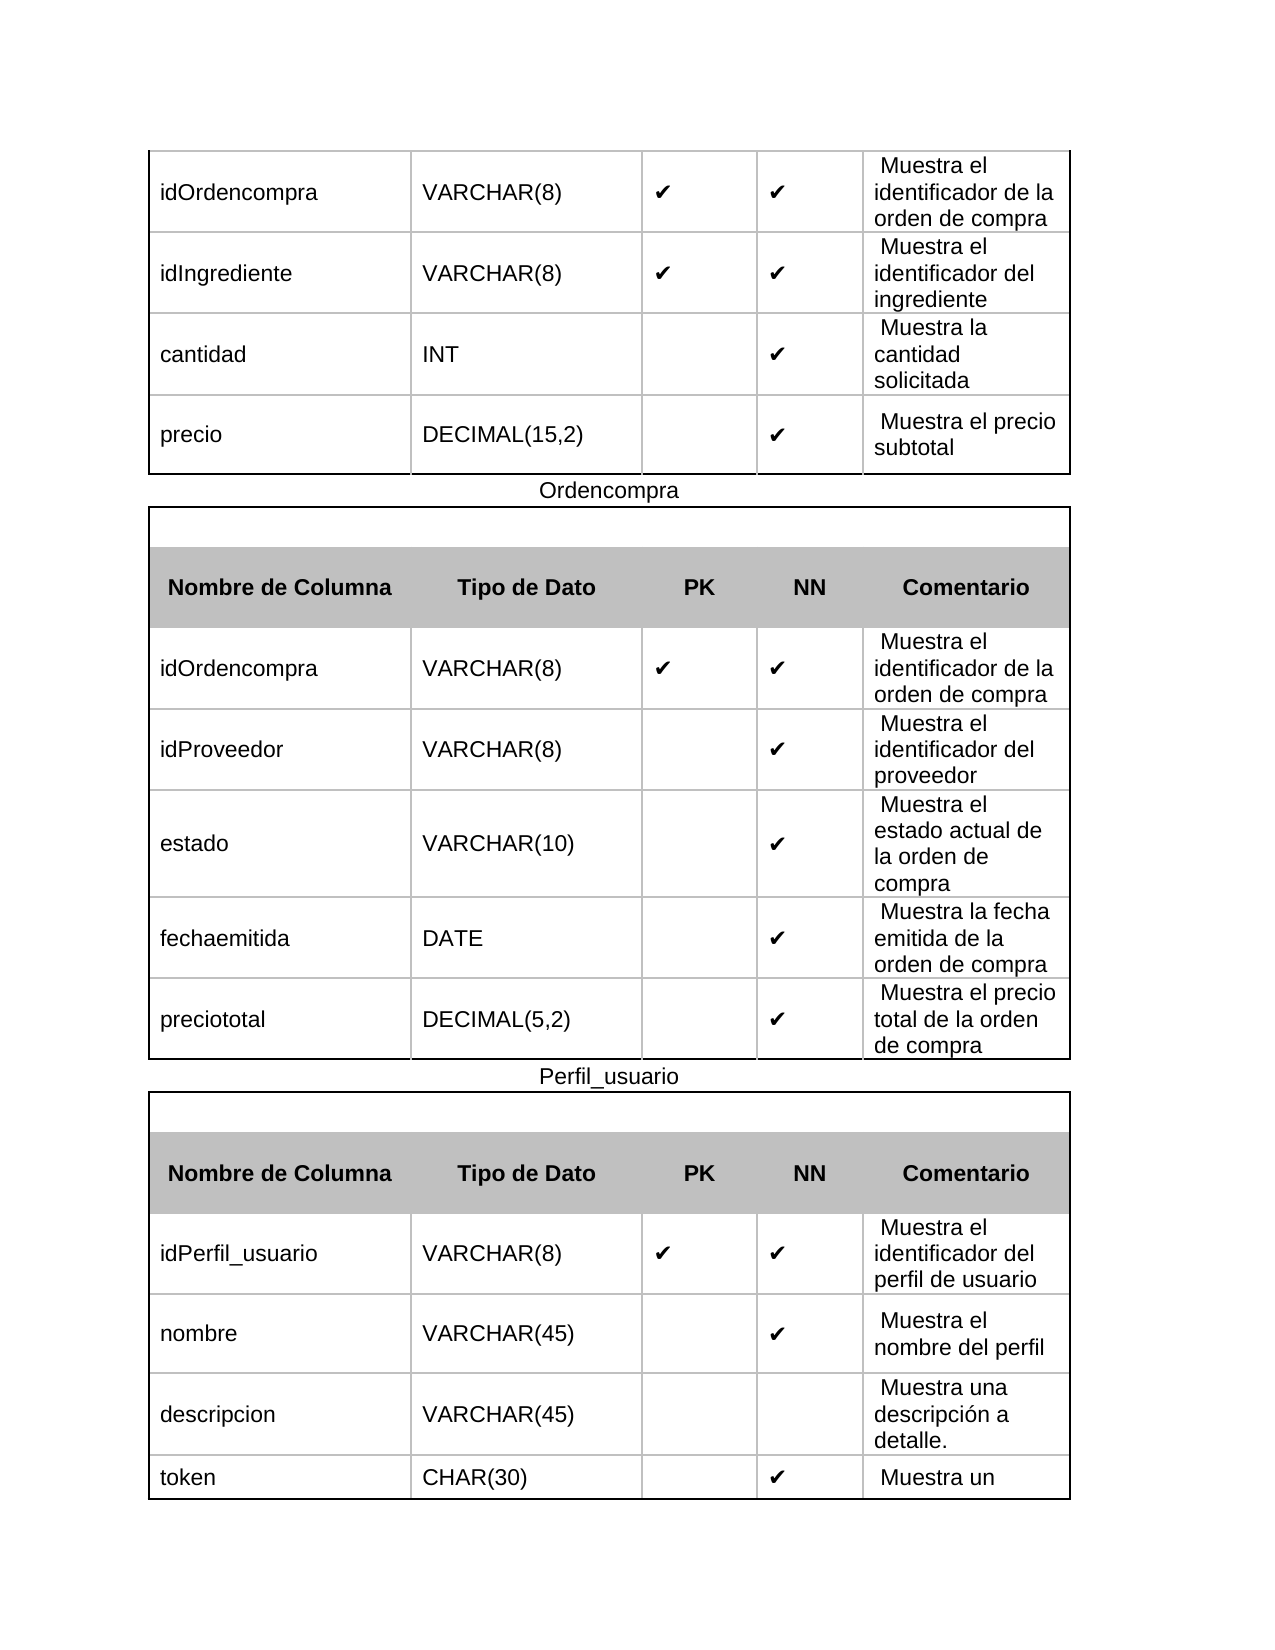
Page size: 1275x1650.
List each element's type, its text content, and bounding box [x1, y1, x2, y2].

table_cell ✔ [643, 233, 756, 312]
table_cell ✔ [758, 396, 862, 473]
table_cell Muestra el nombre del perfil [864, 1295, 1069, 1372]
table_cell Muestra una descripción a detalle. [864, 1374, 1069, 1453]
table_cell token [150, 1456, 410, 1498]
table_cell nombre [150, 1295, 410, 1372]
table_cell DECIMAL(5,2) [412, 979, 641, 1058]
table_cell estado [150, 791, 410, 896]
table_cell VARCHAR(8) [412, 233, 641, 312]
table_cell ✔ [758, 152, 862, 231]
table_cell ✔ [758, 710, 862, 788]
table_cell [150, 1093, 1069, 1132]
table_cell preciototal [150, 979, 410, 1058]
table_cell Ordencompra [149, 475, 1069, 506]
table_cell DATE [412, 898, 641, 977]
table_cell [643, 710, 756, 788]
table_cell Perfil_usuario [149, 1060, 1069, 1091]
table_cell ✔ [758, 1214, 862, 1293]
table_cell Nombre de Columna [150, 1134, 410, 1211]
table_cell idIngrediente [150, 233, 410, 312]
table_cell descripcion [150, 1374, 410, 1453]
table_cell Muestra el precio total de la orden de compra [864, 979, 1069, 1058]
table_cell INT [412, 314, 641, 393]
table_cell [643, 396, 756, 473]
table_cell NN [758, 549, 862, 626]
table_cell ✔ [643, 1214, 756, 1293]
table_cell Comentario [864, 1134, 1069, 1211]
table_cell PK [643, 549, 756, 626]
table_cell Muestra el precio subtotal [864, 396, 1069, 473]
table_cell DECIMAL(15,2) [412, 396, 641, 473]
table_cell [643, 314, 756, 393]
table_cell Tipo de Dato [412, 1134, 641, 1211]
table_cell [643, 1374, 756, 1453]
table_cell ✔ [758, 791, 862, 896]
table_cell Muestra la cantidad solicitada [864, 314, 1069, 393]
table_cell VARCHAR(8) [412, 1214, 641, 1293]
table_cell VARCHAR(10) [412, 791, 641, 896]
table_cell idPerfil_usuario [150, 1214, 410, 1293]
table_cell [864, 152, 1069, 231]
table_cell [758, 1374, 862, 1453]
table_cell idOrdencompra [150, 152, 410, 231]
table_cell Muestra el identificador de la orden de compra [864, 628, 1069, 707]
table_cell [643, 1295, 756, 1372]
table_cell ✔ [758, 898, 862, 977]
table_cell Muestra el identificador del ingrediente [864, 233, 1069, 312]
table_cell Comentario [864, 549, 1069, 626]
table_cell ✔ [758, 1295, 862, 1372]
table_cell cantidad [150, 314, 410, 393]
table_cell idOrdencompra [150, 628, 410, 707]
table_cell Nombre de Columna [150, 549, 410, 626]
table_cell [643, 791, 756, 896]
table_cell PK [643, 1134, 756, 1211]
table_cell [643, 979, 756, 1058]
table_cell ✔ [643, 628, 756, 707]
table_cell Muestra el estado actual de la orden de compra [864, 791, 1069, 896]
table_cell ✔ [758, 1456, 862, 1498]
table_cell [643, 898, 756, 977]
table_cell ✔ [758, 233, 862, 312]
table_cell VARCHAR(8) [412, 628, 641, 707]
table_cell Muestra el identificador del perfil de usuario [864, 1214, 1069, 1293]
table_cell VARCHAR(8) [412, 710, 641, 788]
table_cell VARCHAR(45) [412, 1374, 641, 1453]
table_cell VARCHAR(45) [412, 1295, 641, 1372]
table_cell ✔ [758, 628, 862, 707]
table_cell fechaemitida [150, 898, 410, 977]
table_cell [150, 508, 1069, 547]
table_cell VARCHAR(8) [412, 152, 641, 231]
table_cell CHAR(30) [412, 1456, 641, 1498]
table_cell precio [150, 396, 410, 473]
table_cell ✔ [758, 979, 862, 1058]
table_cell ✔ [758, 314, 862, 393]
table_cell idProveedor [150, 710, 410, 788]
table_cell ✔ [643, 152, 756, 231]
table_cell Muestra la fecha emitida de la orden de compra [864, 898, 1069, 977]
table_cell Tipo de Dato [412, 549, 641, 626]
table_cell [864, 1456, 1069, 1498]
table_cell Muestra el identificador del proveedor [864, 710, 1069, 788]
table_cell NN [758, 1134, 862, 1211]
table_cell [643, 1456, 756, 1498]
